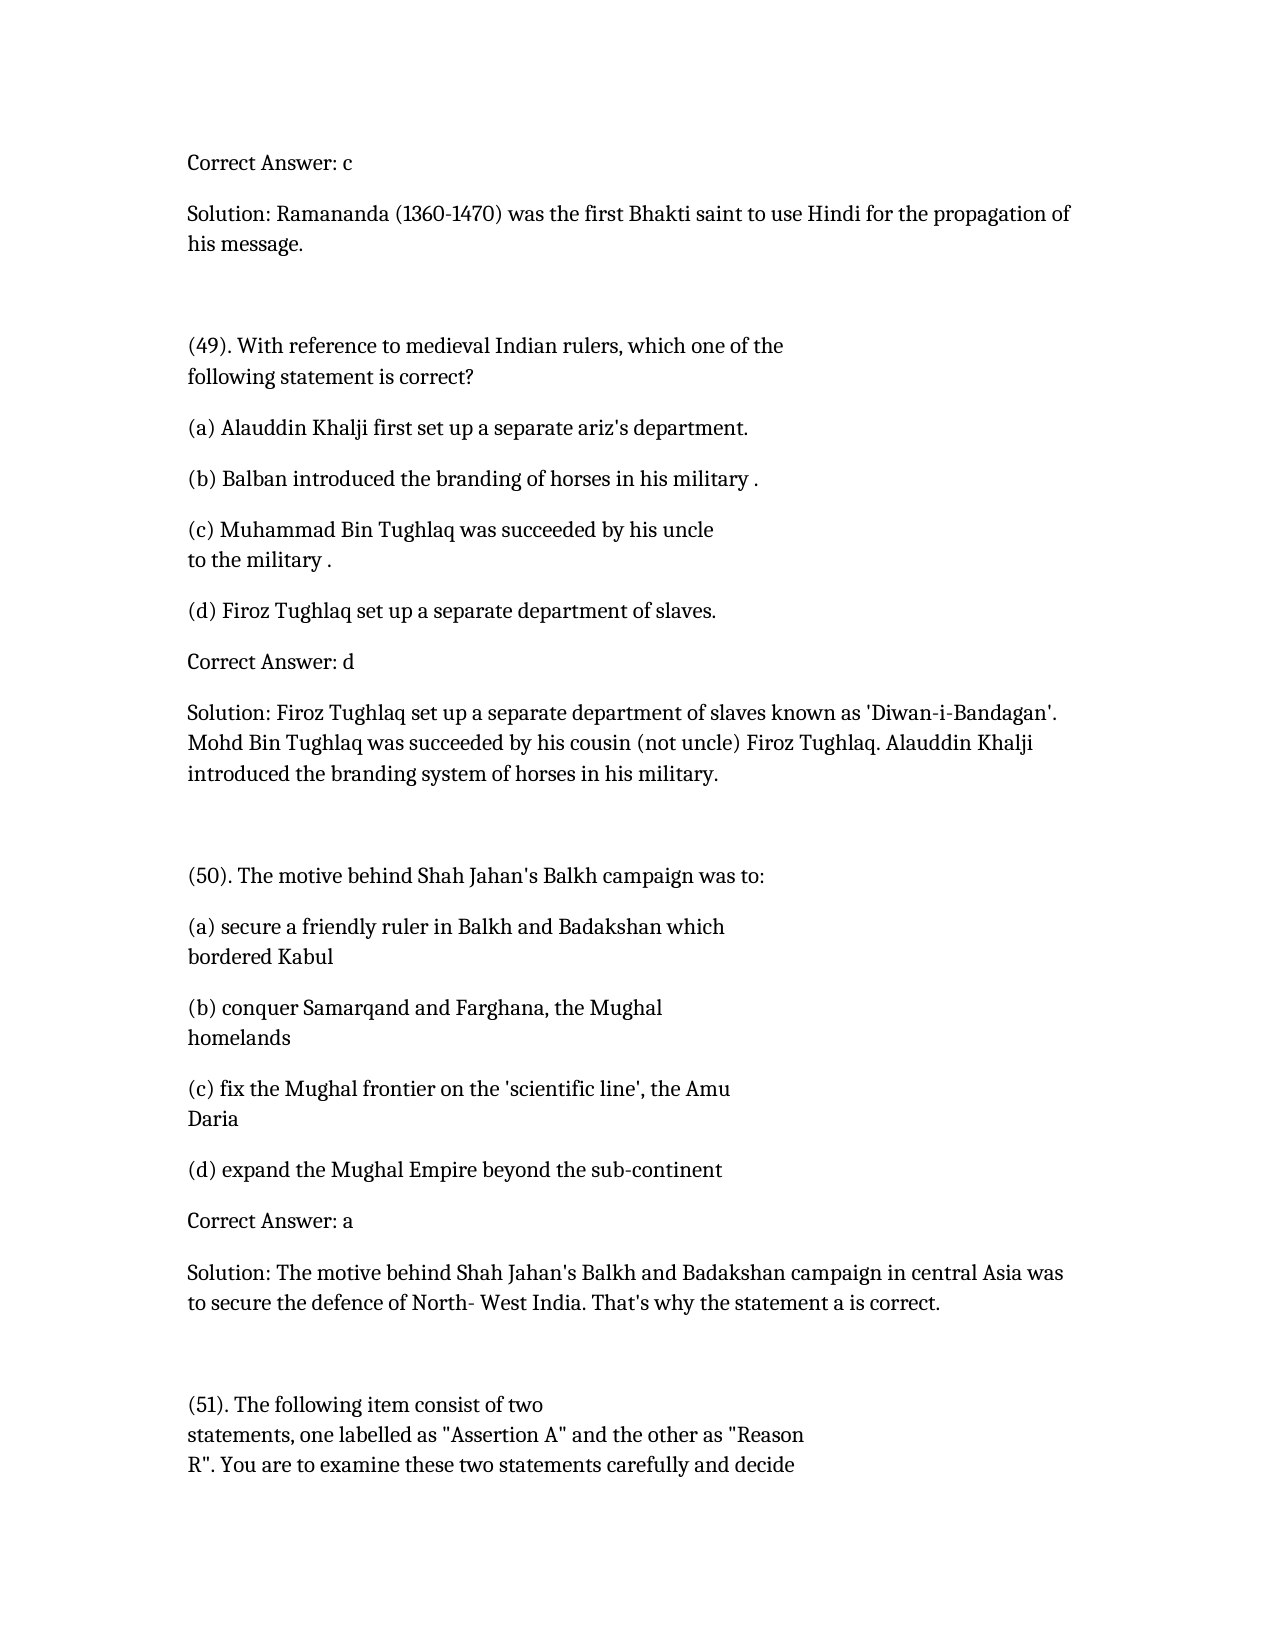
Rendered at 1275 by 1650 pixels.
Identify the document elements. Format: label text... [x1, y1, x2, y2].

text Correct Answer: d [187, 649, 1087, 675]
text Correct Answer: c [187, 150, 1087, 176]
text (a) Alauddin Khalji first set up a separate ariz's department. [187, 414, 1087, 441]
text (b) Balban introduced the branding of horses in his military . [187, 466, 1087, 492]
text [187, 1392, 1087, 1478]
text Solution: Firoz Tughlaq set up a separate department of slaves known as 'Diwan-i-Bandagan'. Mohd Bin Tughlaq was succeeded by his cousin (not uncle) Firoz Tughlaq. Alauddin Khalji introduced the branding system of horses in his military. [187, 700, 1087, 787]
text (a) secure a friendly ruler in Balkh and Badakshan which bordered Kabul [187, 913, 1087, 970]
text (c) fix the Mughal frontier on the 'scientific line', the Amu Daria [187, 1076, 1087, 1133]
text (d) expand the Mughal Empire beyond the sub-continent [187, 1157, 1087, 1184]
text Correct Answer: a [187, 1208, 1087, 1235]
text Solution: Ramananda (1360-1470) was the first Bhakti saint to use Hindi for the propagation of his message. [187, 201, 1087, 258]
text (b) conquer Samarqand and Farghana, the Mughal homelands [187, 995, 1087, 1051]
text (c) Muhammad Bin Tughlaq was succeeded by his uncle to the military . [187, 517, 1087, 573]
text (50). The motive behind Shah Jahan's Balkh campaign was to: [187, 862, 1087, 889]
text (49). With reference to medieval Indian rulers, which one of the following statement is correct? [187, 333, 1087, 390]
text (d) Firoz Tughlaq set up a separate department of slaves. [187, 598, 1087, 624]
text Solution: The motive behind Shah Jahan's Balkh and Badakshan campaign in central Asia was to secure the defence of North- West India. That's why the statement a is correct. [187, 1259, 1087, 1316]
